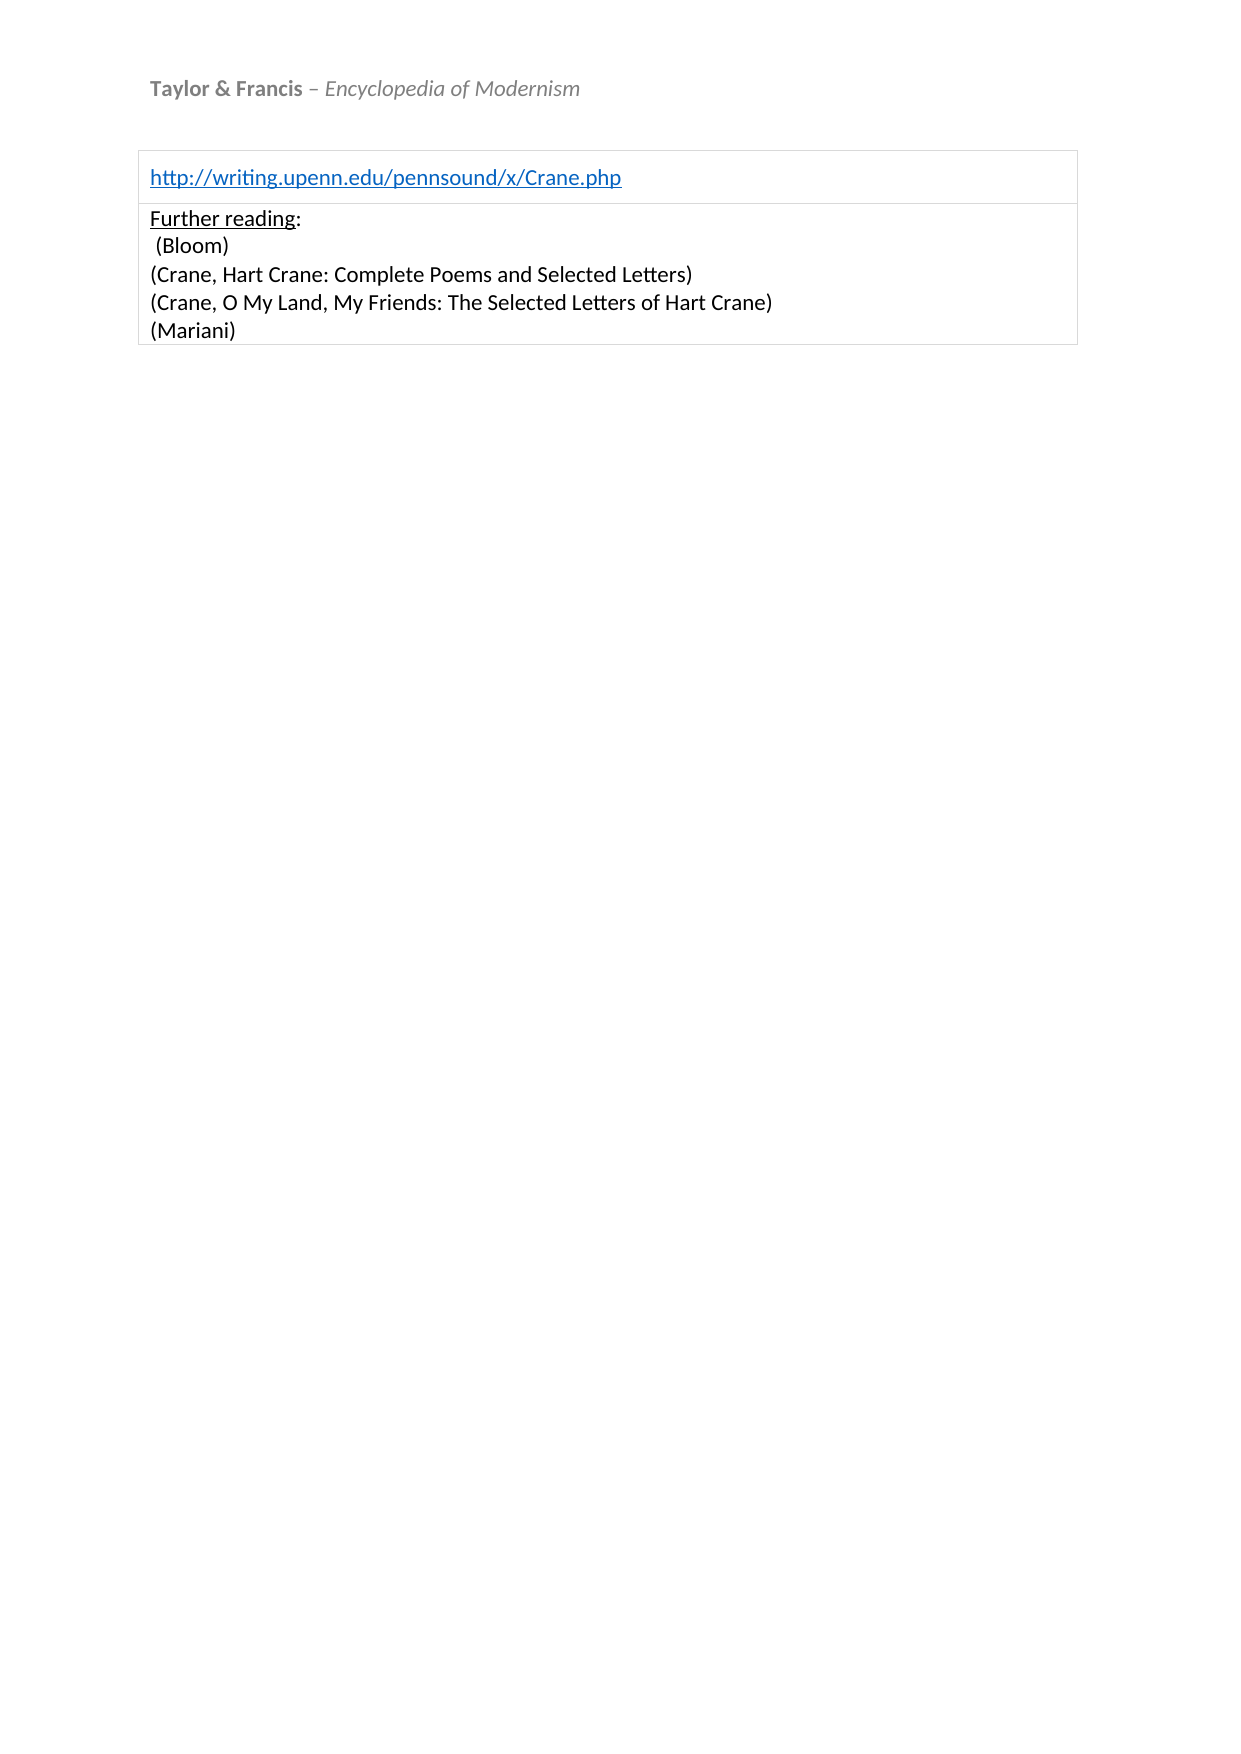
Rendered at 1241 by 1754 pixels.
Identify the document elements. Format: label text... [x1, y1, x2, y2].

table_cell Further reading: [139, 204, 1077, 344]
